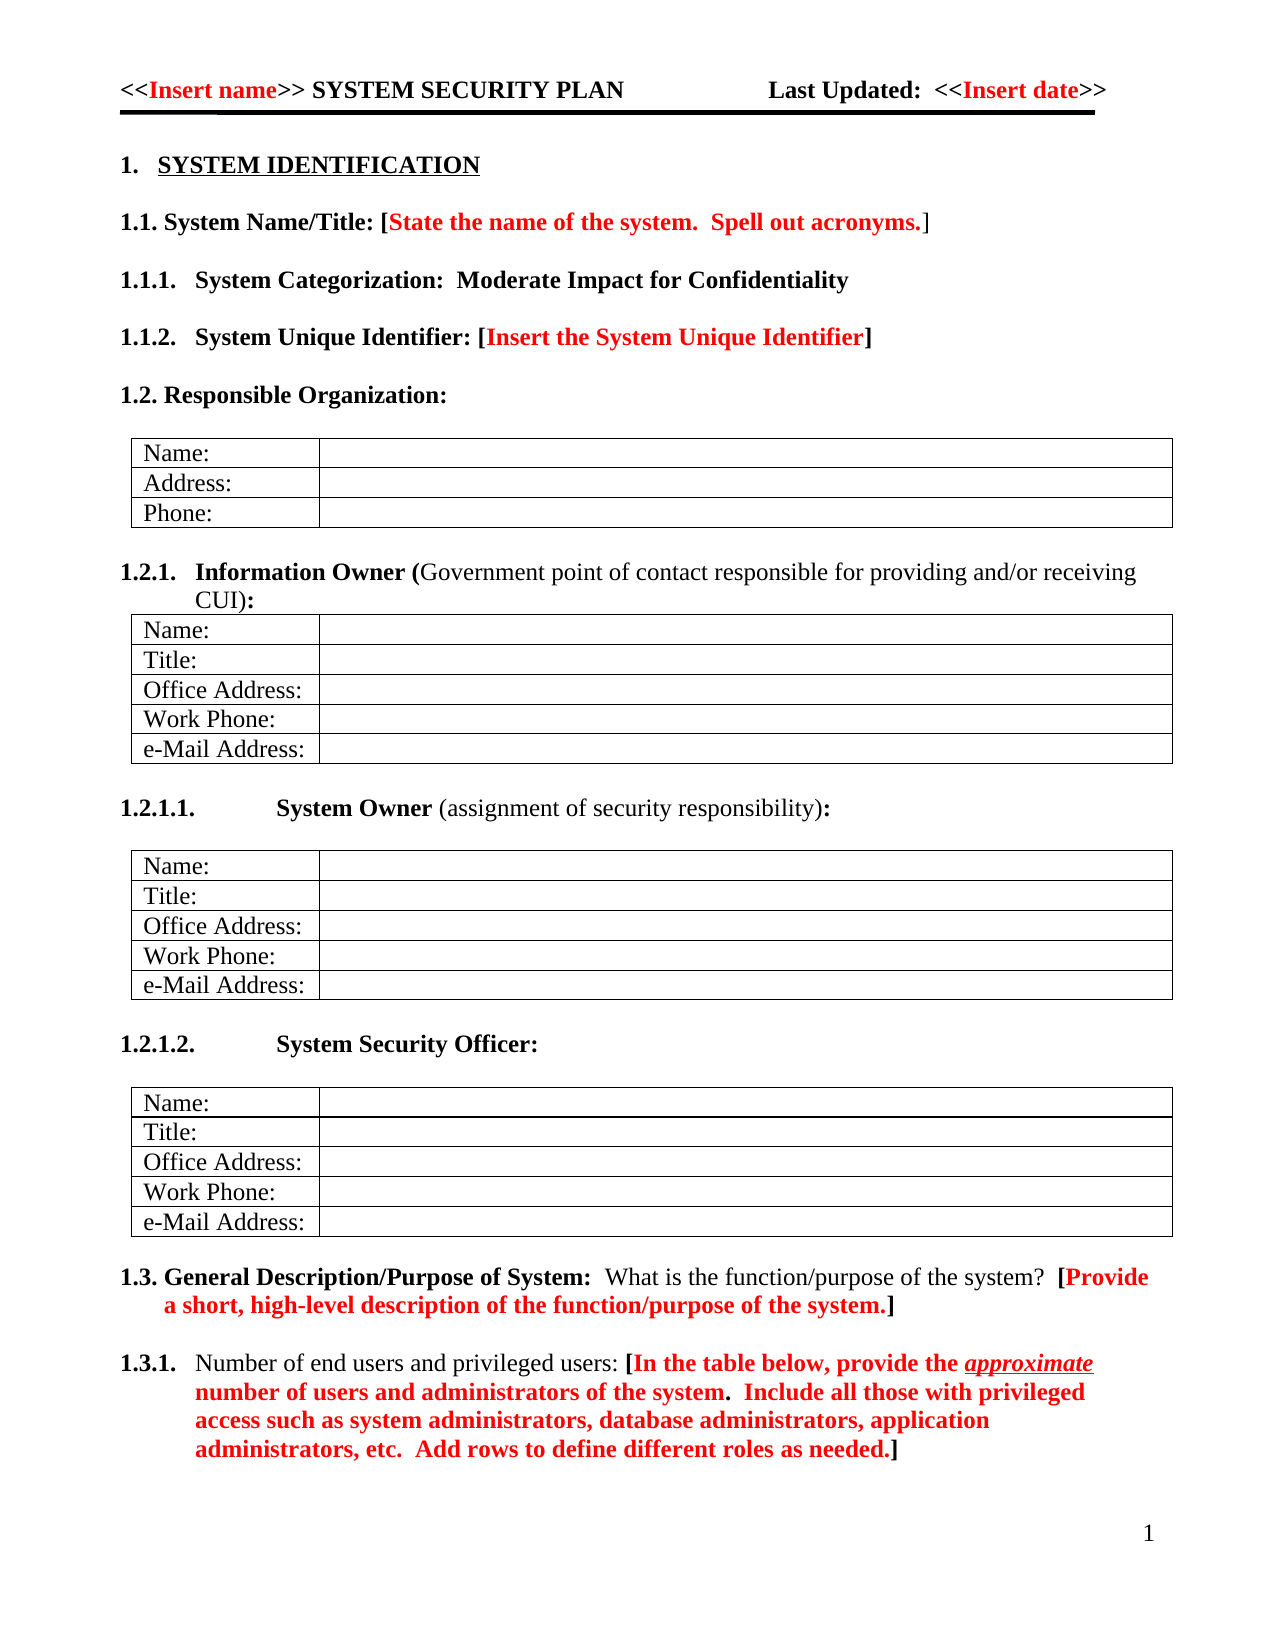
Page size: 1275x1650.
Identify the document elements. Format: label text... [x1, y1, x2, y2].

table_cell [320, 1207, 1172, 1236]
table_cell Office Address: [132, 675, 319, 703]
table_cell e-Mail Address: [132, 971, 319, 999]
table_cell [320, 498, 1172, 527]
table_cell Work Phone: [132, 705, 319, 733]
list System Owner (assignment of security responsibility): [120, 793, 1155, 822]
table_cell e-Mail Address: [132, 1207, 319, 1236]
list System Categorization: Moderate Impact for Confidentiality [120, 265, 1155, 294]
table_cell e-Mail Address: [132, 734, 319, 763]
list System Name/Title: [State the name of the system. Spell out acronyms.] [120, 207, 1155, 236]
table_header Name: [132, 615, 319, 644]
table_cell [320, 468, 1172, 497]
table_header [320, 1088, 1172, 1116]
table_header [320, 851, 1172, 880]
table_cell Title: [132, 881, 319, 910]
table_cell Title: [132, 1118, 319, 1146]
table_cell [320, 734, 1172, 763]
list Information Owner (Government point of contact responsible for providing and/or receiving CUI): [120, 557, 1155, 614]
list Number of end users and privileged users: [In the table below, provide the approximate number of users and administrators of the system. Include all those with privileged access such as system administrators, database administrators, application administrators, etc. Add rows to define different roles as needed.] [120, 1348, 1155, 1463]
table_header Name: [132, 851, 319, 880]
table_cell [320, 645, 1172, 674]
table_cell Phone: [132, 498, 319, 527]
table_cell [320, 705, 1172, 733]
table_header Name: [132, 439, 319, 467]
table_cell [320, 1118, 1172, 1146]
table_cell [320, 881, 1172, 910]
table_cell [320, 971, 1172, 999]
list Responsible Organization: [120, 380, 1155, 409]
table_cell Office Address: [132, 911, 319, 940]
table_cell Work Phone: [132, 941, 319, 969]
list System Unique Identifier: [Insert the System Unique Identifier] [120, 322, 1155, 351]
table_header Name: [132, 1088, 319, 1116]
list SYSTEM IDENTIFICATION [120, 150, 1155, 179]
table_cell [320, 911, 1172, 940]
table_cell Work Phone: [132, 1177, 319, 1206]
table_cell [320, 1177, 1172, 1206]
table_cell [320, 1147, 1172, 1176]
table_header [320, 615, 1172, 644]
table_cell Title: [132, 645, 319, 674]
table_cell [320, 941, 1172, 969]
list General Description/Purpose of System: What is the function/purpose of the system? [Provide a short, high-level description of the function/purpose of the system.] [120, 1262, 1155, 1319]
table_header [320, 439, 1172, 467]
list System Security Officer: [120, 1029, 1155, 1058]
table_cell Address: [132, 468, 319, 497]
table_cell [320, 675, 1172, 703]
table_cell Office Address: [132, 1147, 319, 1176]
